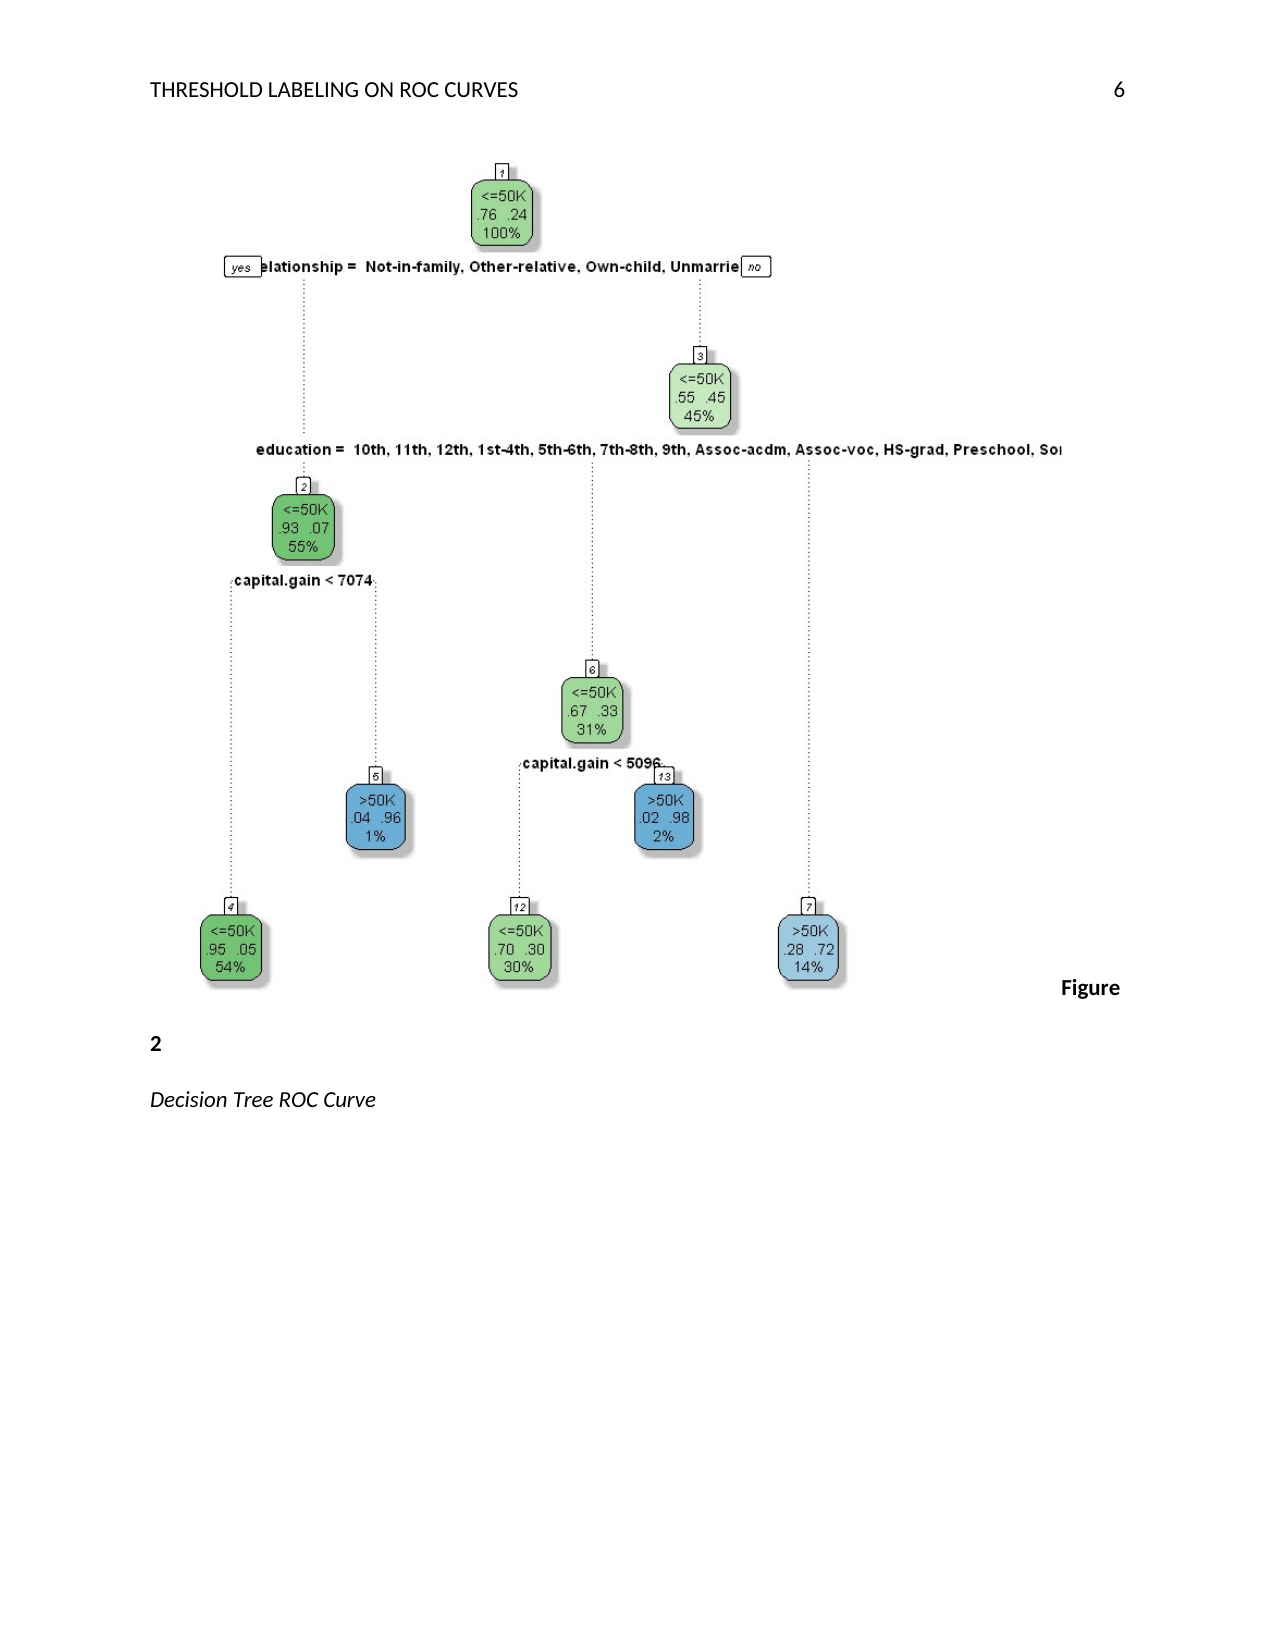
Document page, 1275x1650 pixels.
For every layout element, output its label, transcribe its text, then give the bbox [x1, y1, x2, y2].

picture [150, 150, 1062, 995]
text Decision Tree ROC Curve [150, 1085, 1125, 1113]
